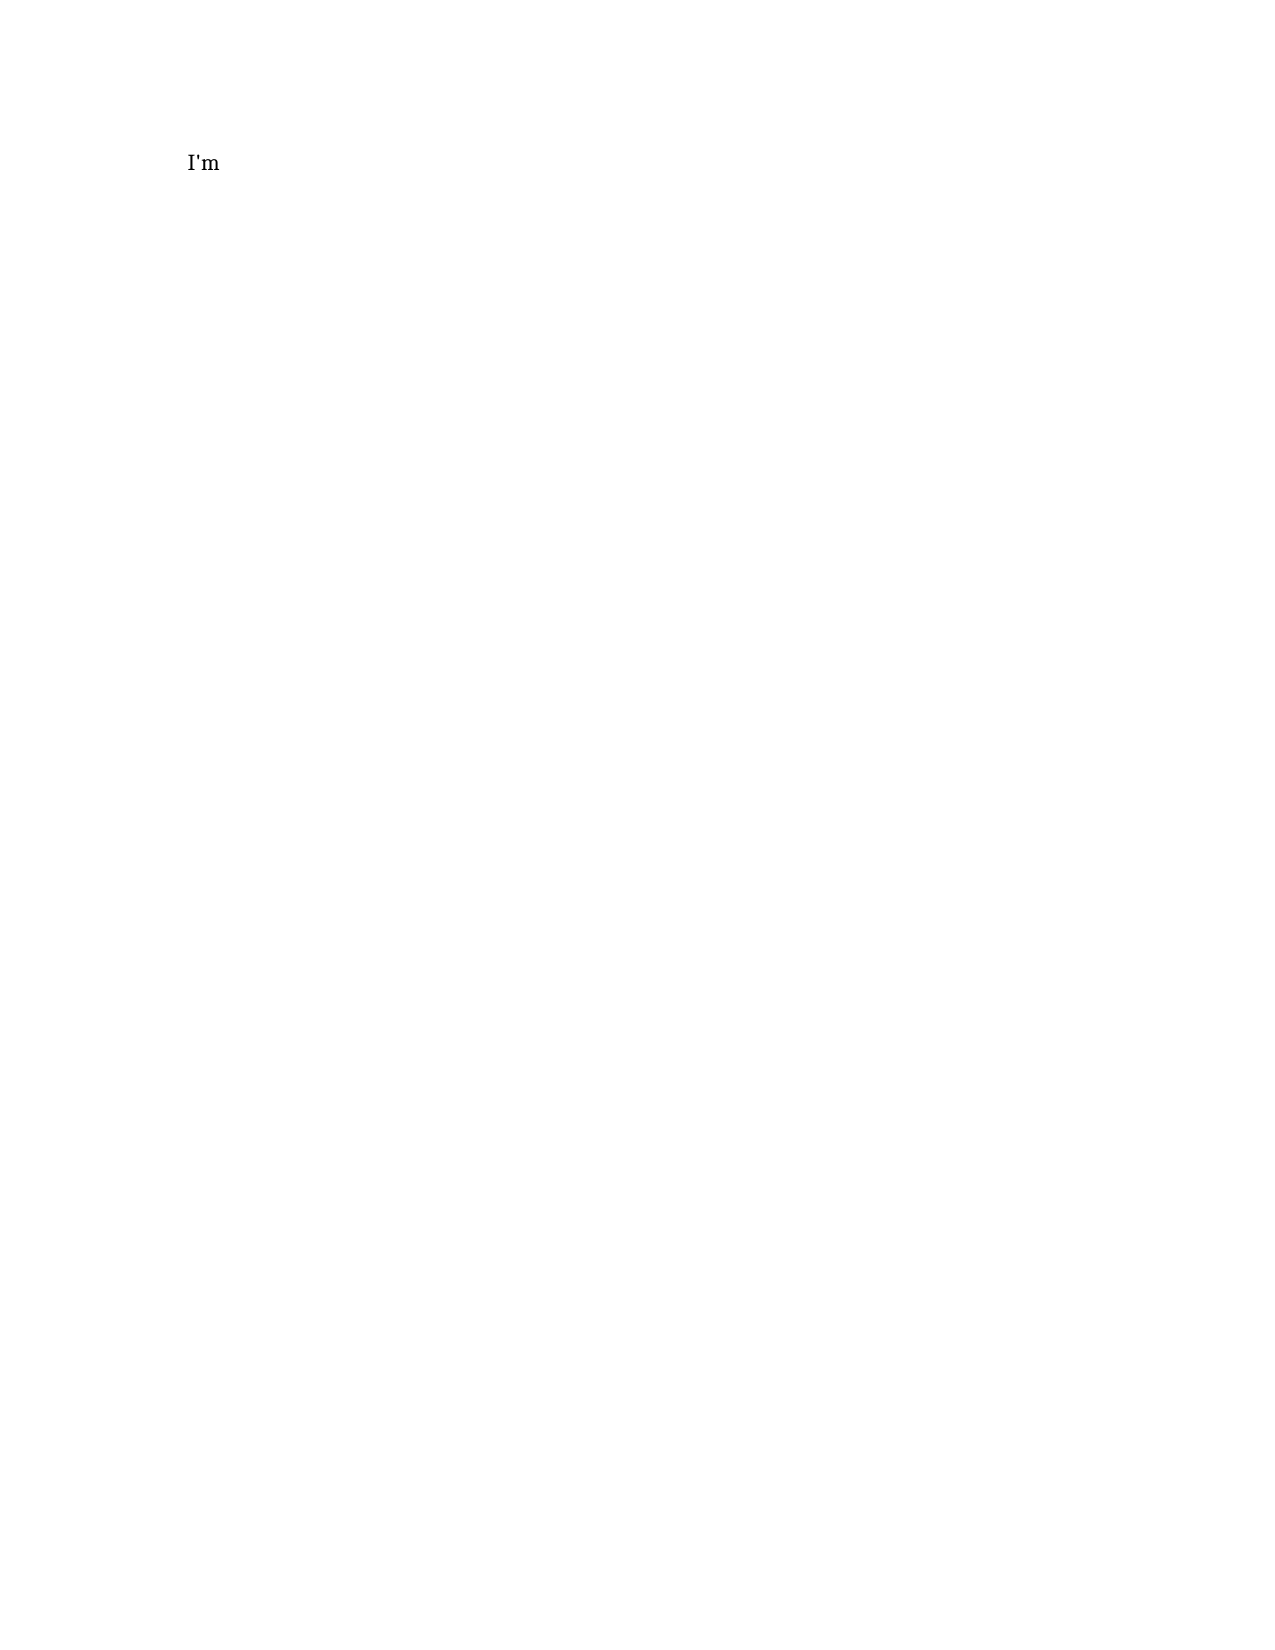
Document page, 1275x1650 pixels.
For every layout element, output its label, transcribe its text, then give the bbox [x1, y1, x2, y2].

text I'm [187, 150, 1087, 176]
